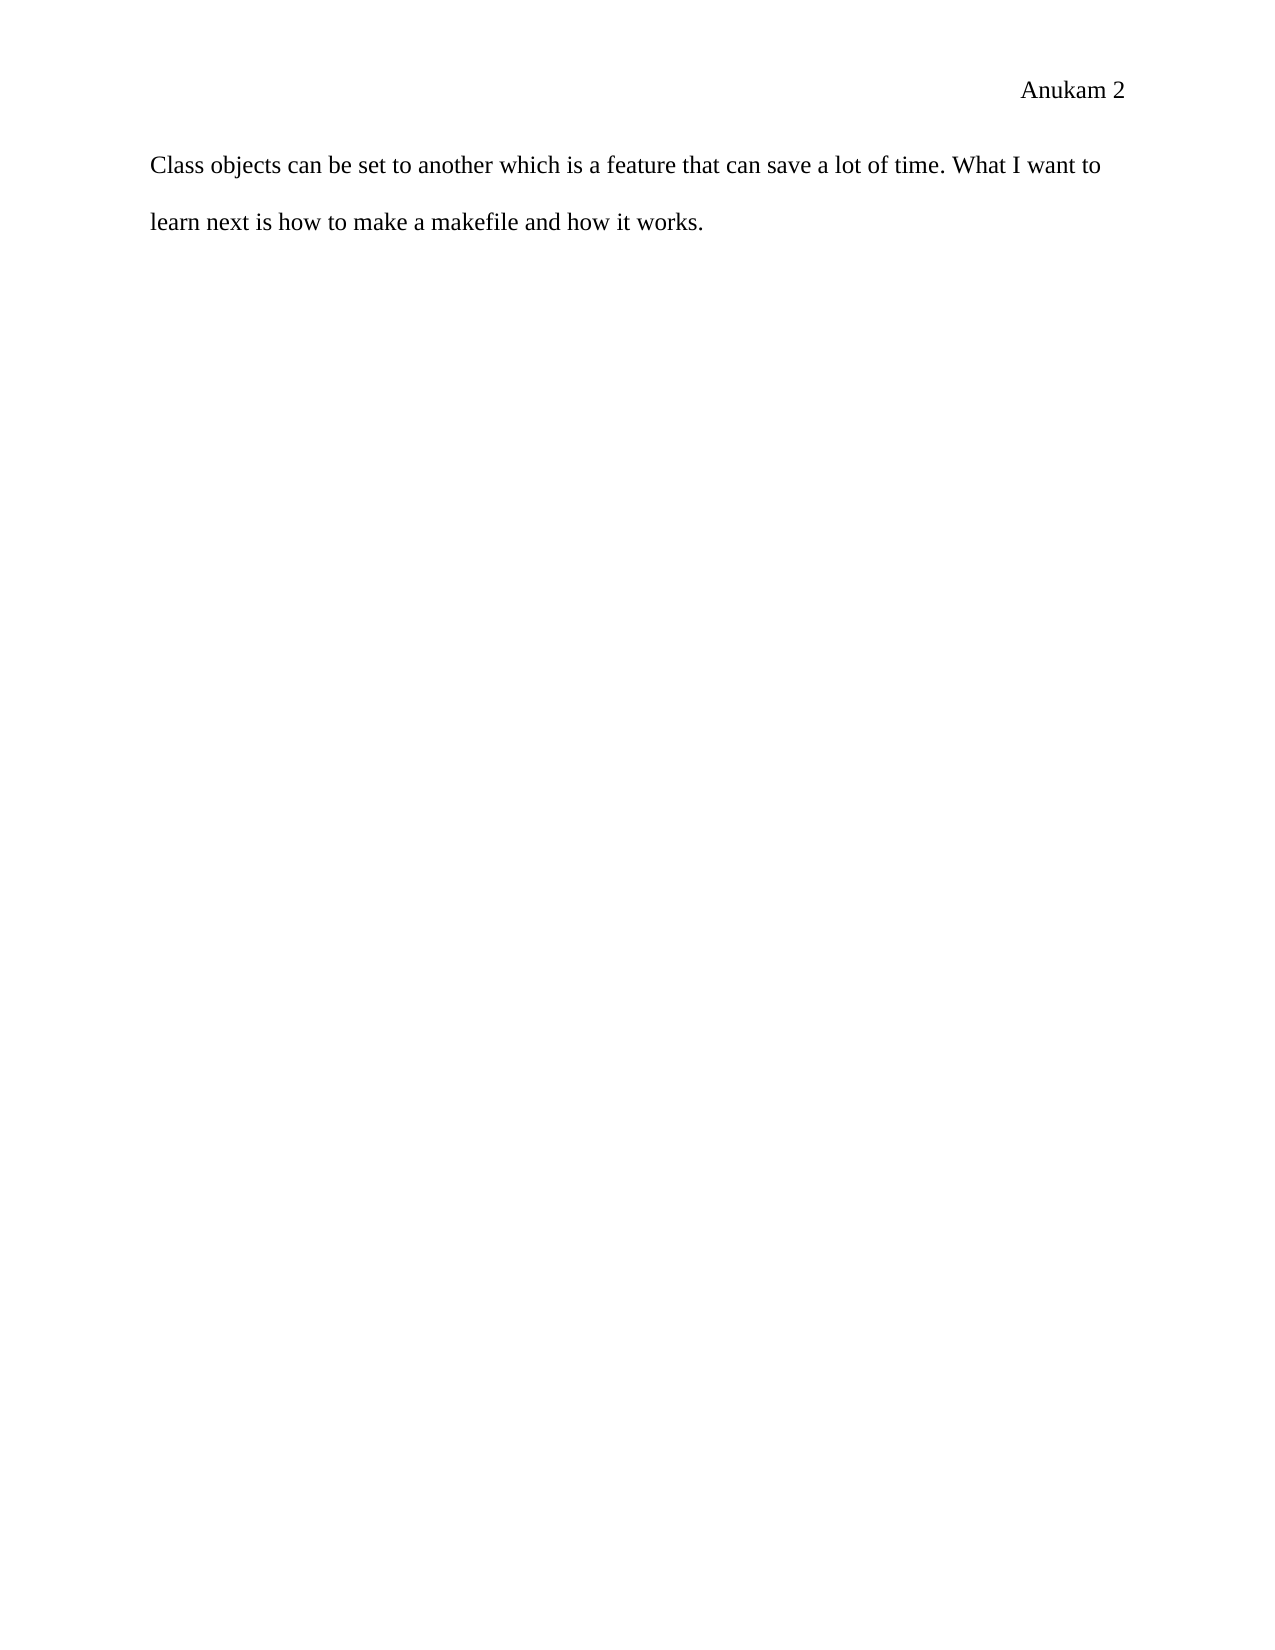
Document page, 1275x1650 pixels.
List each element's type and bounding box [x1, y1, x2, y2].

text [150, 150, 1125, 236]
